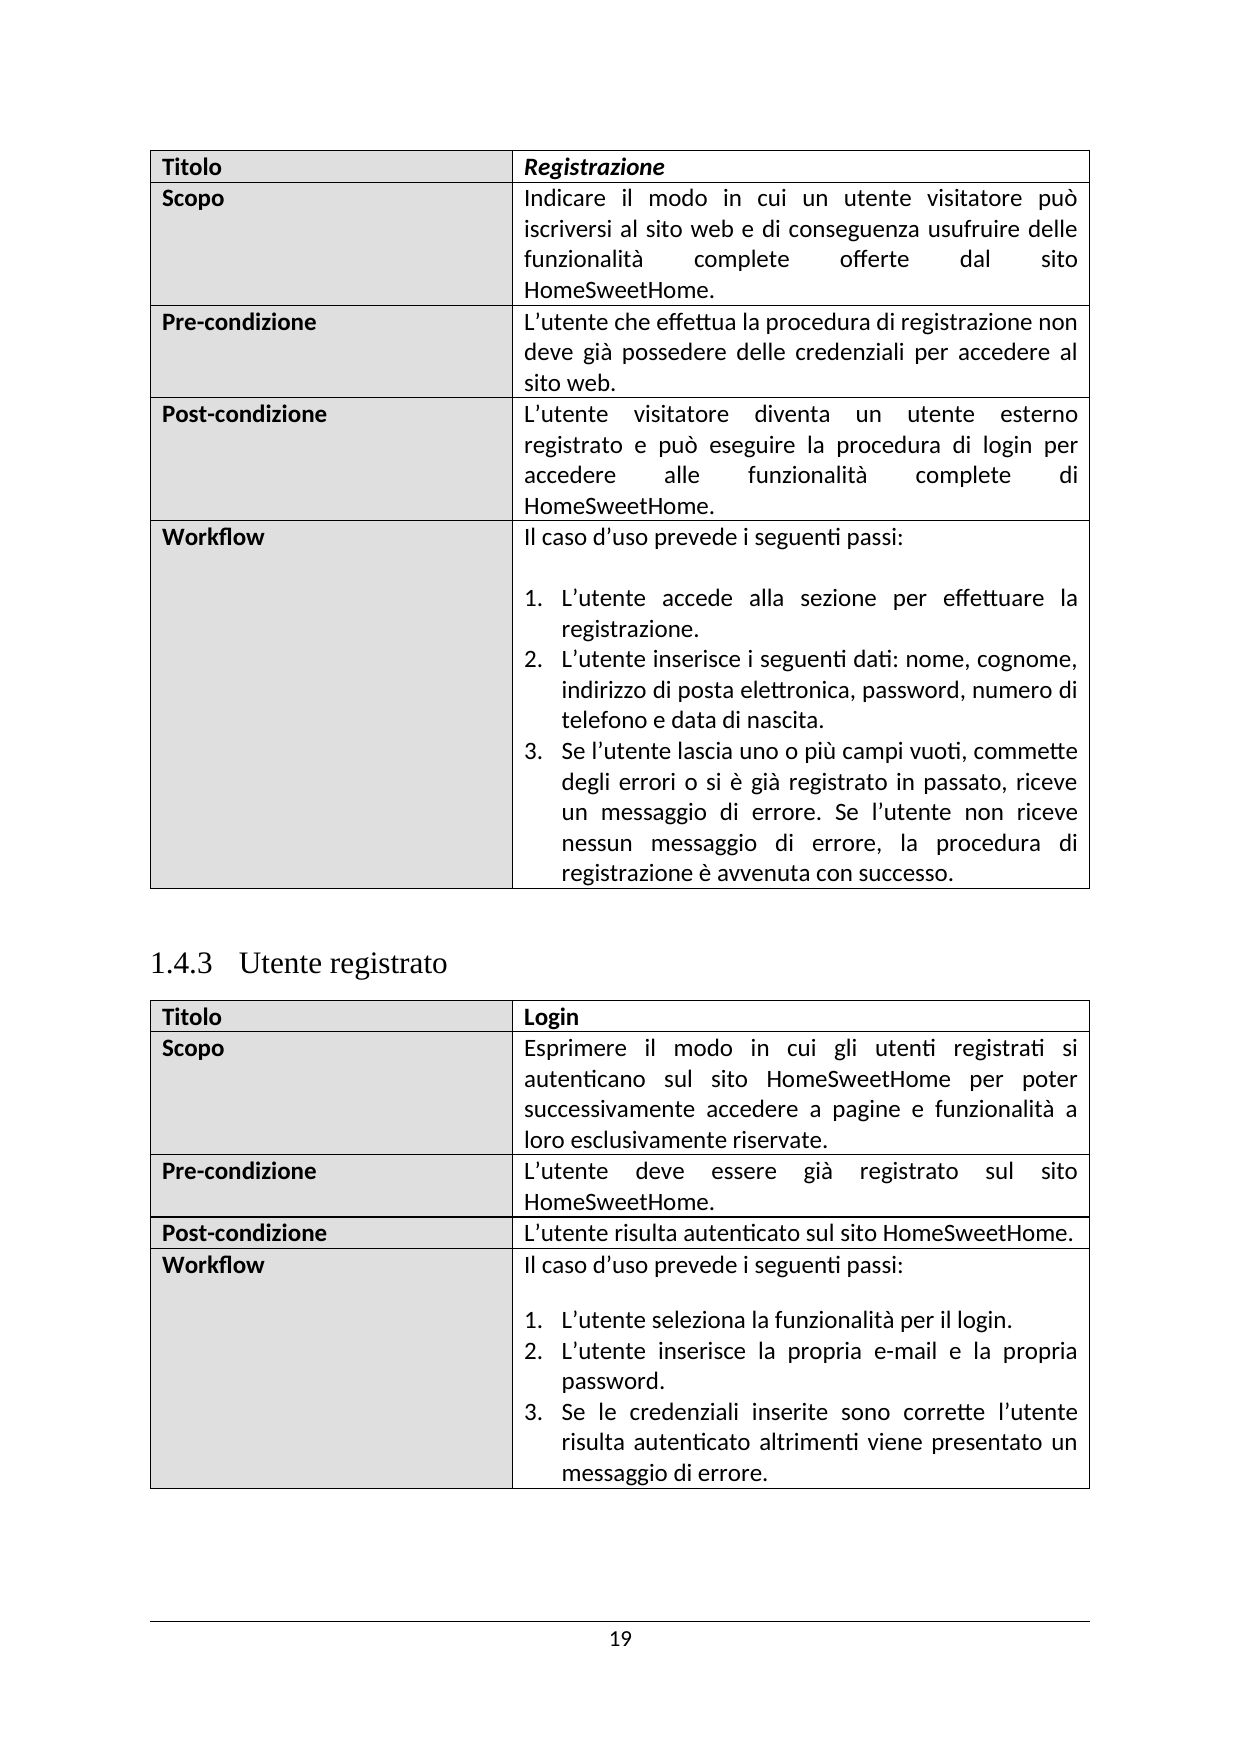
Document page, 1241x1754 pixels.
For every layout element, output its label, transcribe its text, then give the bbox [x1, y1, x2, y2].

table_cell L’utente che effettua la procedura di registrazione non deve già possedere delle credenziali per accedere al sito web. [513, 306, 1089, 397]
table_header Titolo [151, 1001, 512, 1031]
table_header Titolo [151, 151, 512, 182]
table_cell Post-condizione [151, 398, 512, 520]
table_cell Scopo [151, 183, 512, 305]
table_cell Workflow [151, 521, 512, 888]
table_cell L’utente risulta autenticato sul sito HomeSweetHome. [513, 1218, 1089, 1248]
table_header Registrazione [513, 151, 1089, 182]
table_cell Il caso d’uso prevede i seguenti passi: L’utente seleziona la funzionalità per il login. L’utente inserisce la propria e-mail e la propria password. Se le credenziali inserite sono corrette l’utente risulta autenticato altrimenti viene presentato un messaggio di errore. [513, 1249, 1089, 1488]
table_cell Il caso d’uso prevede i seguenti passi: L’utente accede alla sezione per effettuare la registrazione. L’utente inserisce i seguenti dati: nome, cognome, indirizzo di posta elettronica, password, numero di telefono e data di nascita. Se l’utente lascia uno o più campi vuoti, commette degli errori o si è già registrato in passato, riceve un messaggio di errore. Se l’utente non riceve nessun messaggio di errore, la procedura di registrazione è avvenuta con successo. [513, 521, 1089, 888]
table_header Login [513, 1001, 1089, 1031]
table_cell Pre-condizione [151, 1155, 512, 1216]
table_cell Esprimere il modo in cui gli utenti registrati si autenticano sul sito HomeSweetHome per poter successivamente accedere a pagine e funzionalità a loro esclusivamente riservate. [513, 1032, 1089, 1154]
table_cell Indicare il modo in cui un utente visitatore può iscriversi al sito web e di conseguenza usufruire delle funzionalità complete offerte dal sito HomeSweetHome. [513, 183, 1089, 305]
table_cell Scopo [151, 1032, 512, 1154]
table_cell Post-condizione [151, 1218, 512, 1248]
list Utente registrato [150, 944, 1090, 980]
table_cell Workflow [151, 1249, 512, 1488]
table_cell Pre-condizione [151, 306, 512, 397]
table_cell L’utente visitatore diventa un utente esterno registrato e può eseguire la procedura di login per accedere alle funzionalità complete di HomeSweetHome. [513, 398, 1089, 520]
table_cell L’utente deve essere già registrato sul sito HomeSweetHome. [513, 1155, 1089, 1216]
